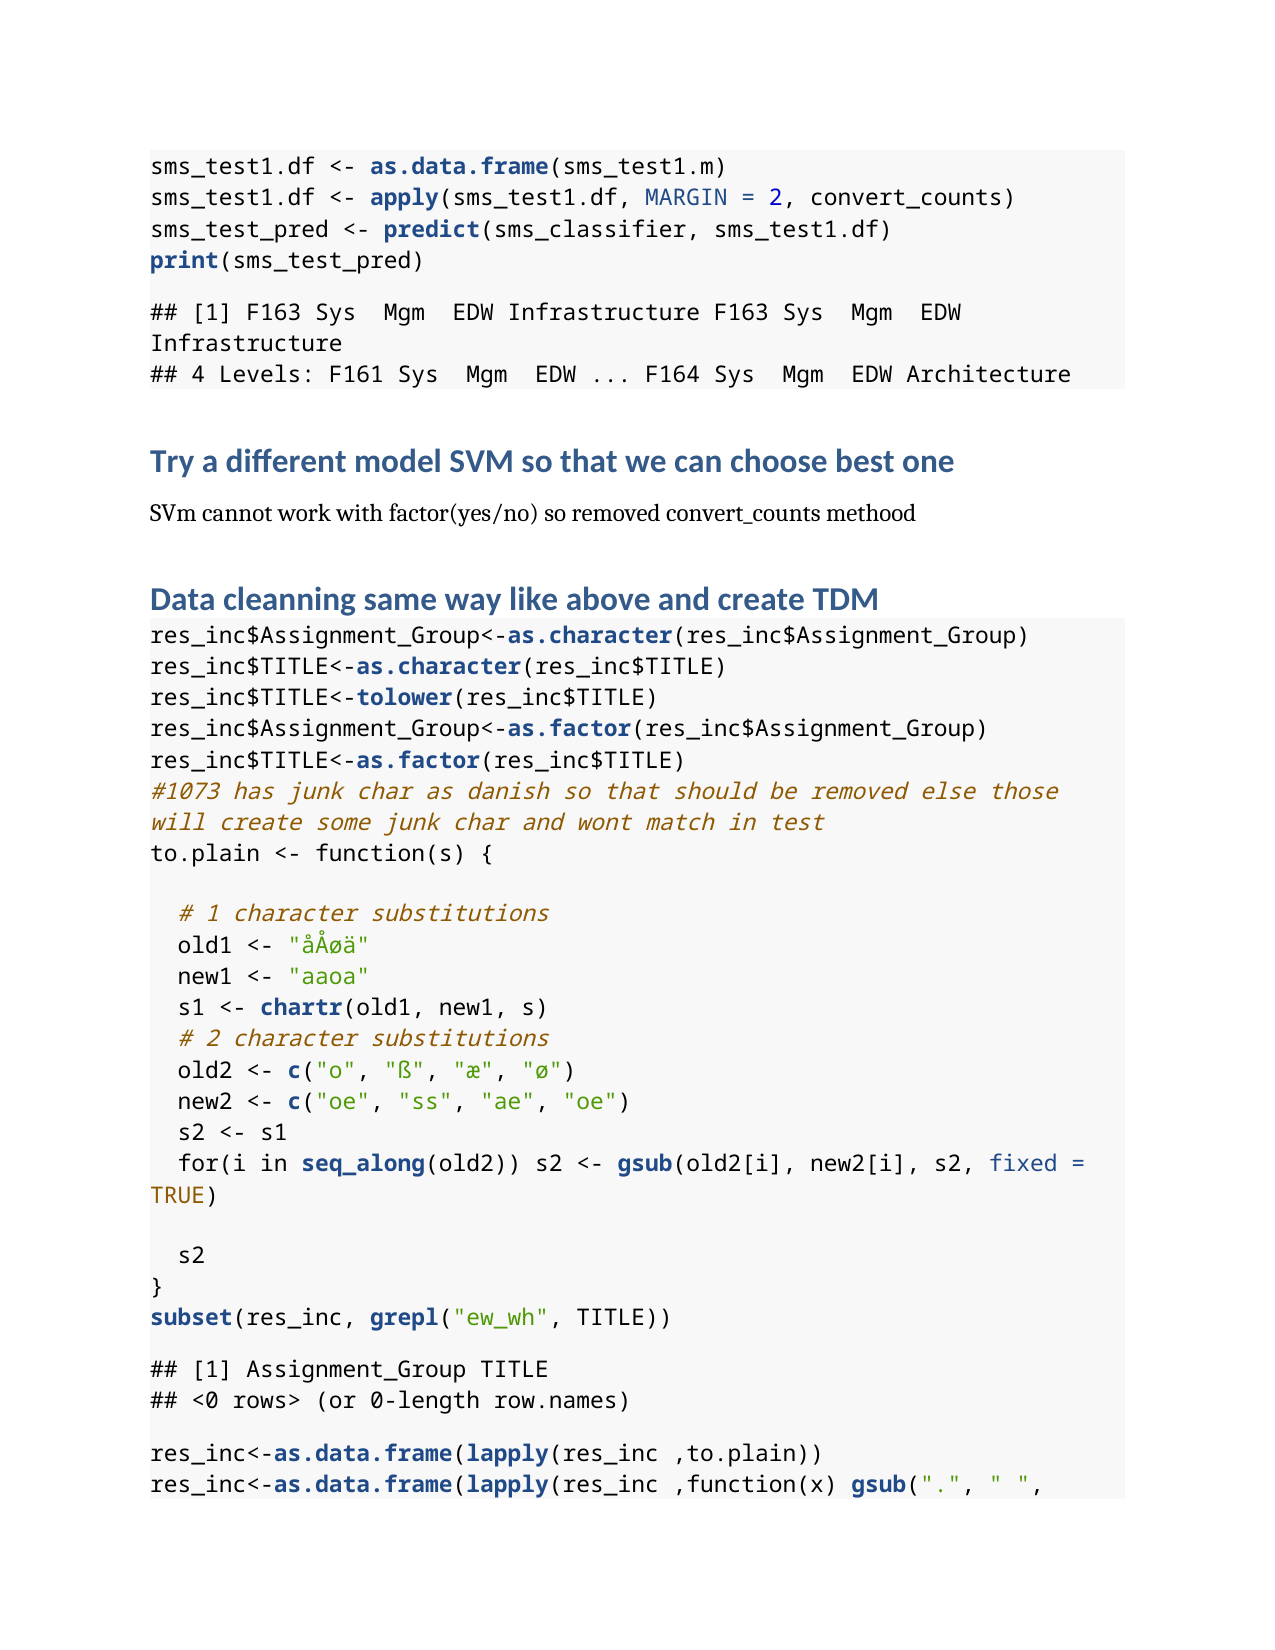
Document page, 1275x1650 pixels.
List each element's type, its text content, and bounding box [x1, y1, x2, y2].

text res_inc$Assignment_Group<-as.character(res_inc$Assignment_Group) res_inc$TITLE<-as.character(res_inc$TITLE) res_inc$TITLE<-tolower(res_inc$TITLE) res_inc$Assignment_Group<-as.factor(res_inc$Assignment_Group) res_inc$TITLE<-as.factor(res_inc$TITLE) #1073 has junk char as danish so that should be removed else those will create some junk char and wont match in test to.plain <- function(s) { # 1 character substitutions old1 <- "åÅøä" new1 <- "aaoa" s1 <- chartr(old1, new1, s) # 2 character substitutions old2 <- c("o", "ß", "æ", "ø") new2 <- c("oe", "ss", "ae", "oe") s2 <- s1 for(i in seq_along(old2)) s2 <- gsub(old2[i], new2[i], s2, fixed = TRUE) s2 } subset(res_inc, grepl("ew_wh", TITLE)) [150, 618, 1125, 1332]
text ## [1] Assignment_Group TITLE ## <0 rows> (or 0-length row.names) [150, 1353, 1125, 1416]
subtitle Data cleanning same way like above and create TDM [150, 578, 1125, 618]
text SVm cannot work with factor(yes/no) so removed convert_counts methood [150, 499, 1125, 528]
subtitle Try a different model SVM so that we can choose best one [150, 439, 1125, 480]
text ## [1] F163 Sys Mgm EDW Infrastructure F163 Sys Mgm EDW Infrastructure ## 4 Levels: F161 Sys Mgm EDW ... F164 Sys Mgm EDW Architecture [150, 296, 1125, 389]
